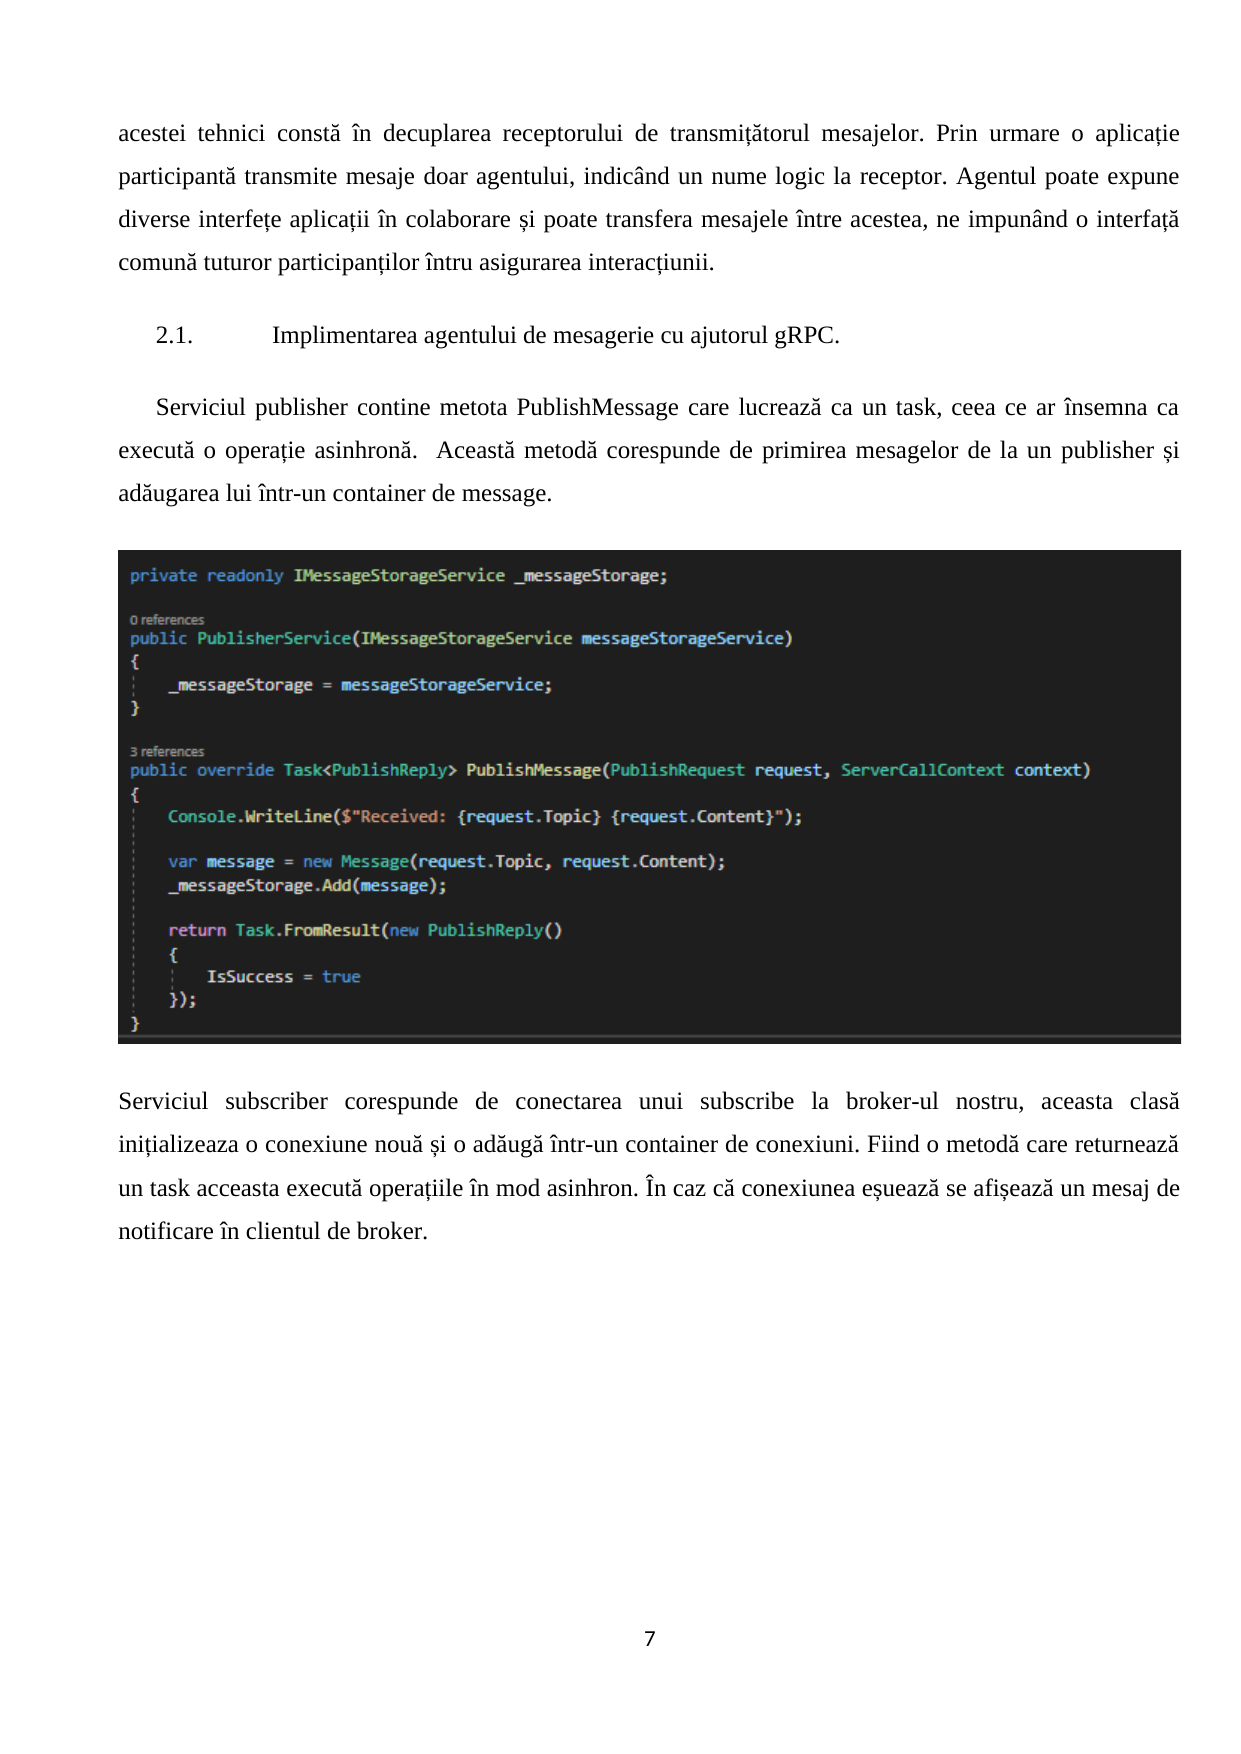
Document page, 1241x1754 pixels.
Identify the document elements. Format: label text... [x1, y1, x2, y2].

text Serviciul publisher contine metota PublishMessage care lucrează ca un task, ceea ce ar însemna ca execută o operație asinhronă. Această metodă corespunde de primirea mesagelor de la un publisher și adăugarea lui într-un container de message. [118, 392, 1181, 507]
list Implimentarea agentului de mesagerie cu ajutorul gRPC. [156, 320, 1181, 348]
text Serviciul subscriber corespunde de conectarea unui subscribe la broker-ul nostru, aceasta clasă inițializeaza o conexiune nouă și o adăugă într-un container de conexiuni. Fiind o metodă care returnează un task acceasta execută operațiile în mod asinhron. În caz că conexiunea eșuează se afișează un mesaj de notificare în clientul de broker. [118, 1086, 1181, 1244]
picture [118, 550, 1182, 1044]
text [118, 118, 1181, 276]
